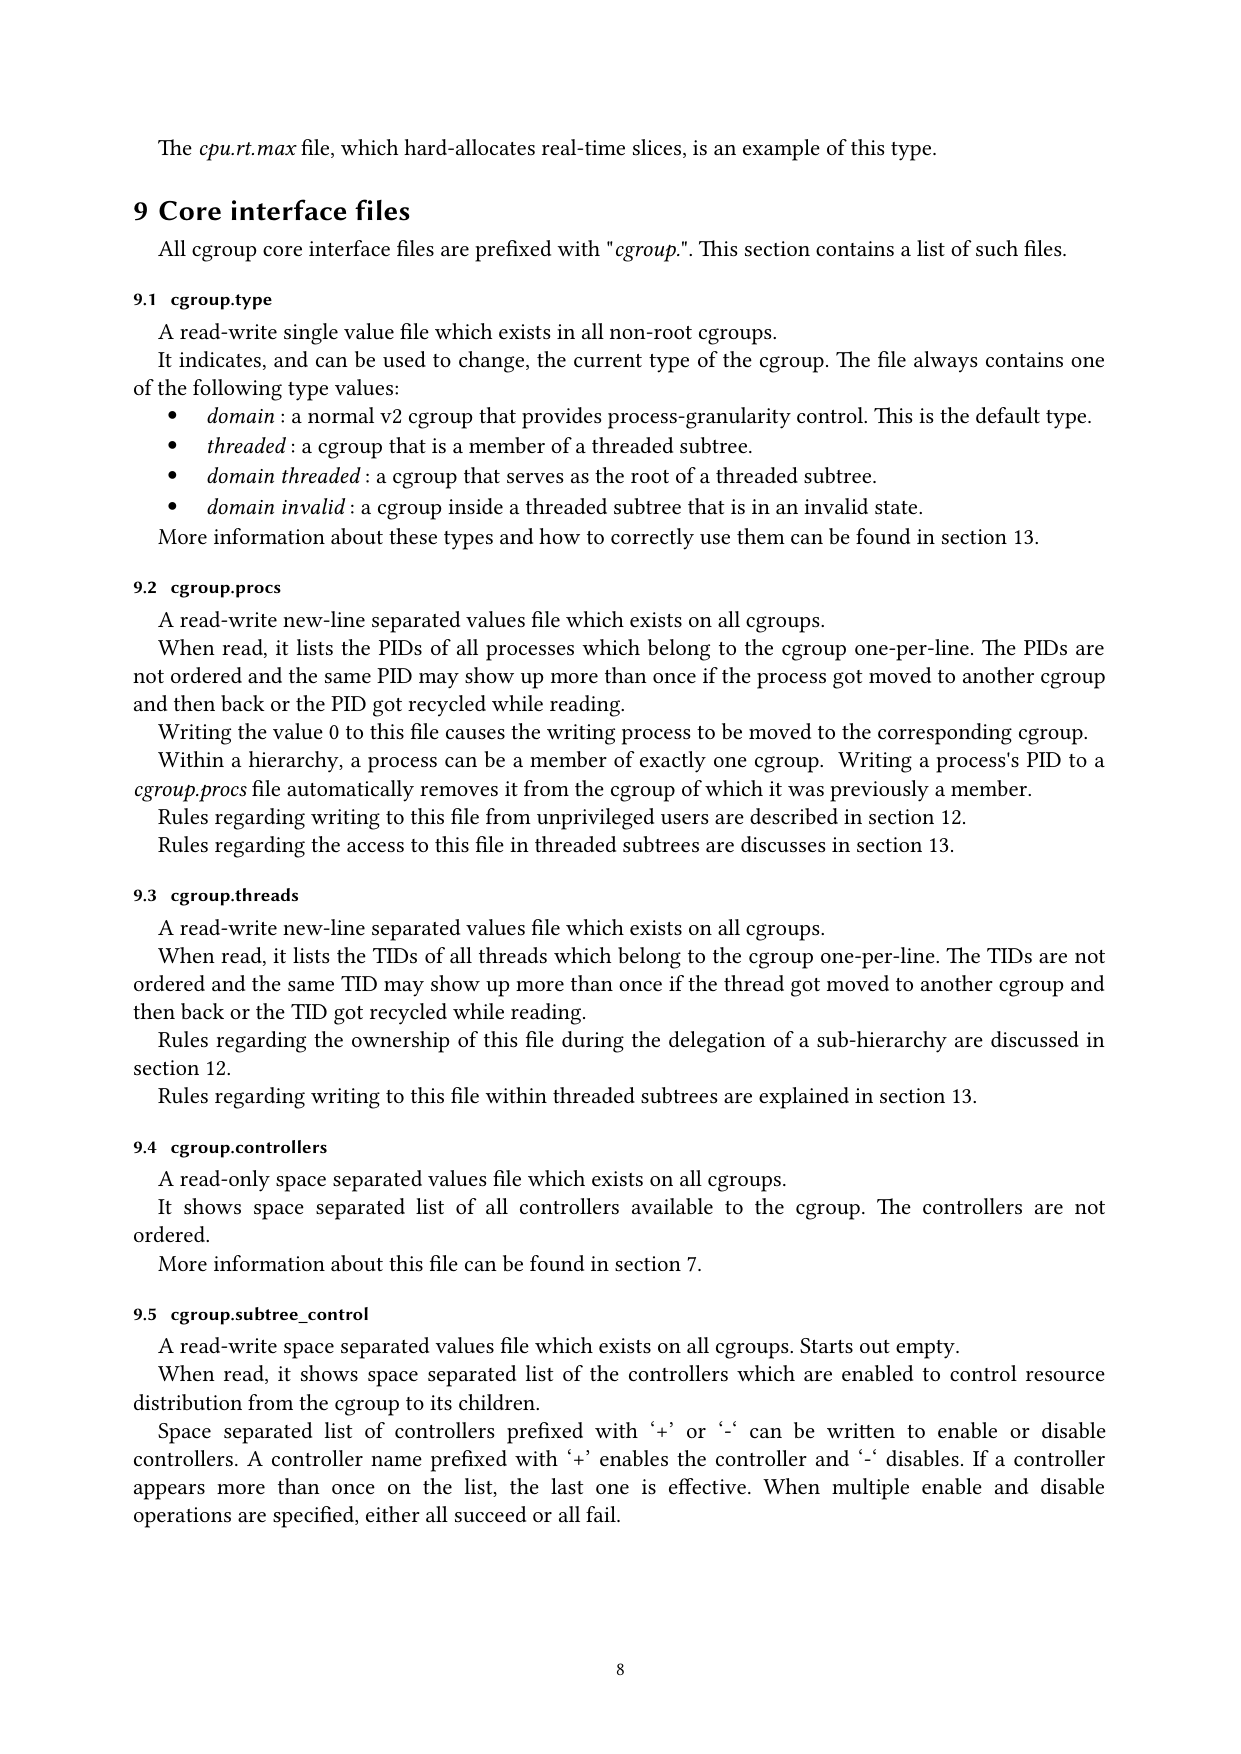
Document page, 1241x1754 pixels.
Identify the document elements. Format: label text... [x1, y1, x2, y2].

list domain invalid : a cgroup inside a threaded subtree that is in an invalid state. [168, 492, 1107, 520]
text A read-write new-line separated values file which exists on all cgroups. [133, 912, 1107, 941]
text When read, it shows space separated list of the controllers which are enabled to control resource distribution from the cgroup to its children. [133, 1359, 1107, 1416]
list domain : a normal v2 cgroup that provides process-granularity control. This is the default type. [168, 401, 1107, 429]
text Rules regarding writing to this file from unprivileged users are described in section 12. [133, 802, 1107, 830]
text All cgroup core interface files are prefixed with "cgroup.". This section contains a list of such files. [133, 234, 1107, 262]
text Rules regarding writing to this file within threaded subtrees are explained in section 13. [133, 1081, 1107, 1109]
text cgroup.controllers [133, 1134, 1107, 1158]
text Rules regarding the access to this file in threaded subtrees are discusses in section 13. [133, 830, 1107, 858]
text A read-write new-line separated values file which exists on all cgroups. [133, 605, 1107, 633]
text cgroup.procs [133, 575, 1107, 598]
text Space separated list of controllers prefixed with ‘+’ or ‘-‘ can be written to enable or disable controllers. A controller name prefixed with ‘+’ enables the controller and ‘-‘ disables. If a controller appears more than once on the list, the last one is effective. When multiple enable and disable operations are specified, either all succeed or all fail. [133, 1416, 1107, 1528]
text It indicates, and can be used to change, the current type of the cgroup. The file always contains one of the following type values: [133, 345, 1107, 401]
text Rules regarding the ownership of this file during the delegation of a sub-hierarchy are discussed in section 12. [133, 1025, 1107, 1081]
text A read-write single value file which exists in all non-root cgroups. [133, 317, 1107, 345]
text More information about this file can be found in section 7. [133, 1248, 1107, 1277]
text cgroup.threads [133, 883, 1107, 906]
text The cpu.rt.max file, which hard-allocates real-time slices, is an example of this type. [133, 133, 1107, 161]
list domain threaded : a cgroup that serves as the root of a threaded subtree. [168, 461, 1107, 489]
text A read-write space separated values file which exists on all cgroups. Starts out empty. [133, 1331, 1107, 1359]
text It shows space separated list of all controllers available to the cgroup. The controllers are not ordered. [133, 1192, 1107, 1248]
text cgroup.subtree_control [133, 1302, 1107, 1325]
text cgroup.type [133, 287, 1107, 310]
text Writing the value 0 to this file causes the writing process to be moved to the corresponding cgroup. [133, 717, 1107, 745]
text When read, it lists the PIDs of all processes which belong to the cgroup one-per-line. The PIDs are not ordered and the same PID may show up more than once if the process got moved to another cgroup and then back or the PID got recycled while reading. [133, 633, 1107, 717]
list threaded : a cgroup that is a member of a threaded subtree. [168, 431, 1107, 459]
text Core interface files [133, 194, 1107, 228]
text More information about these types and how to correctly use them can be found in section 13. [133, 522, 1107, 550]
text When read, it lists the TIDs of all threads which belong to the cgroup one-per-line. The TIDs are not ordered and the same TID may show up more than once if the thread got moved to another cgroup and then back or the TID got recycled while reading. [133, 941, 1107, 1025]
text Within a hierarchy, a process can be a member of exactly one cgroup. Writing a process's PID to a cgroup.procs file automatically removes it from the cgroup of which it was previously a member. [133, 745, 1107, 802]
text A read-only space separated values file which exists on all cgroups. [133, 1164, 1107, 1192]
